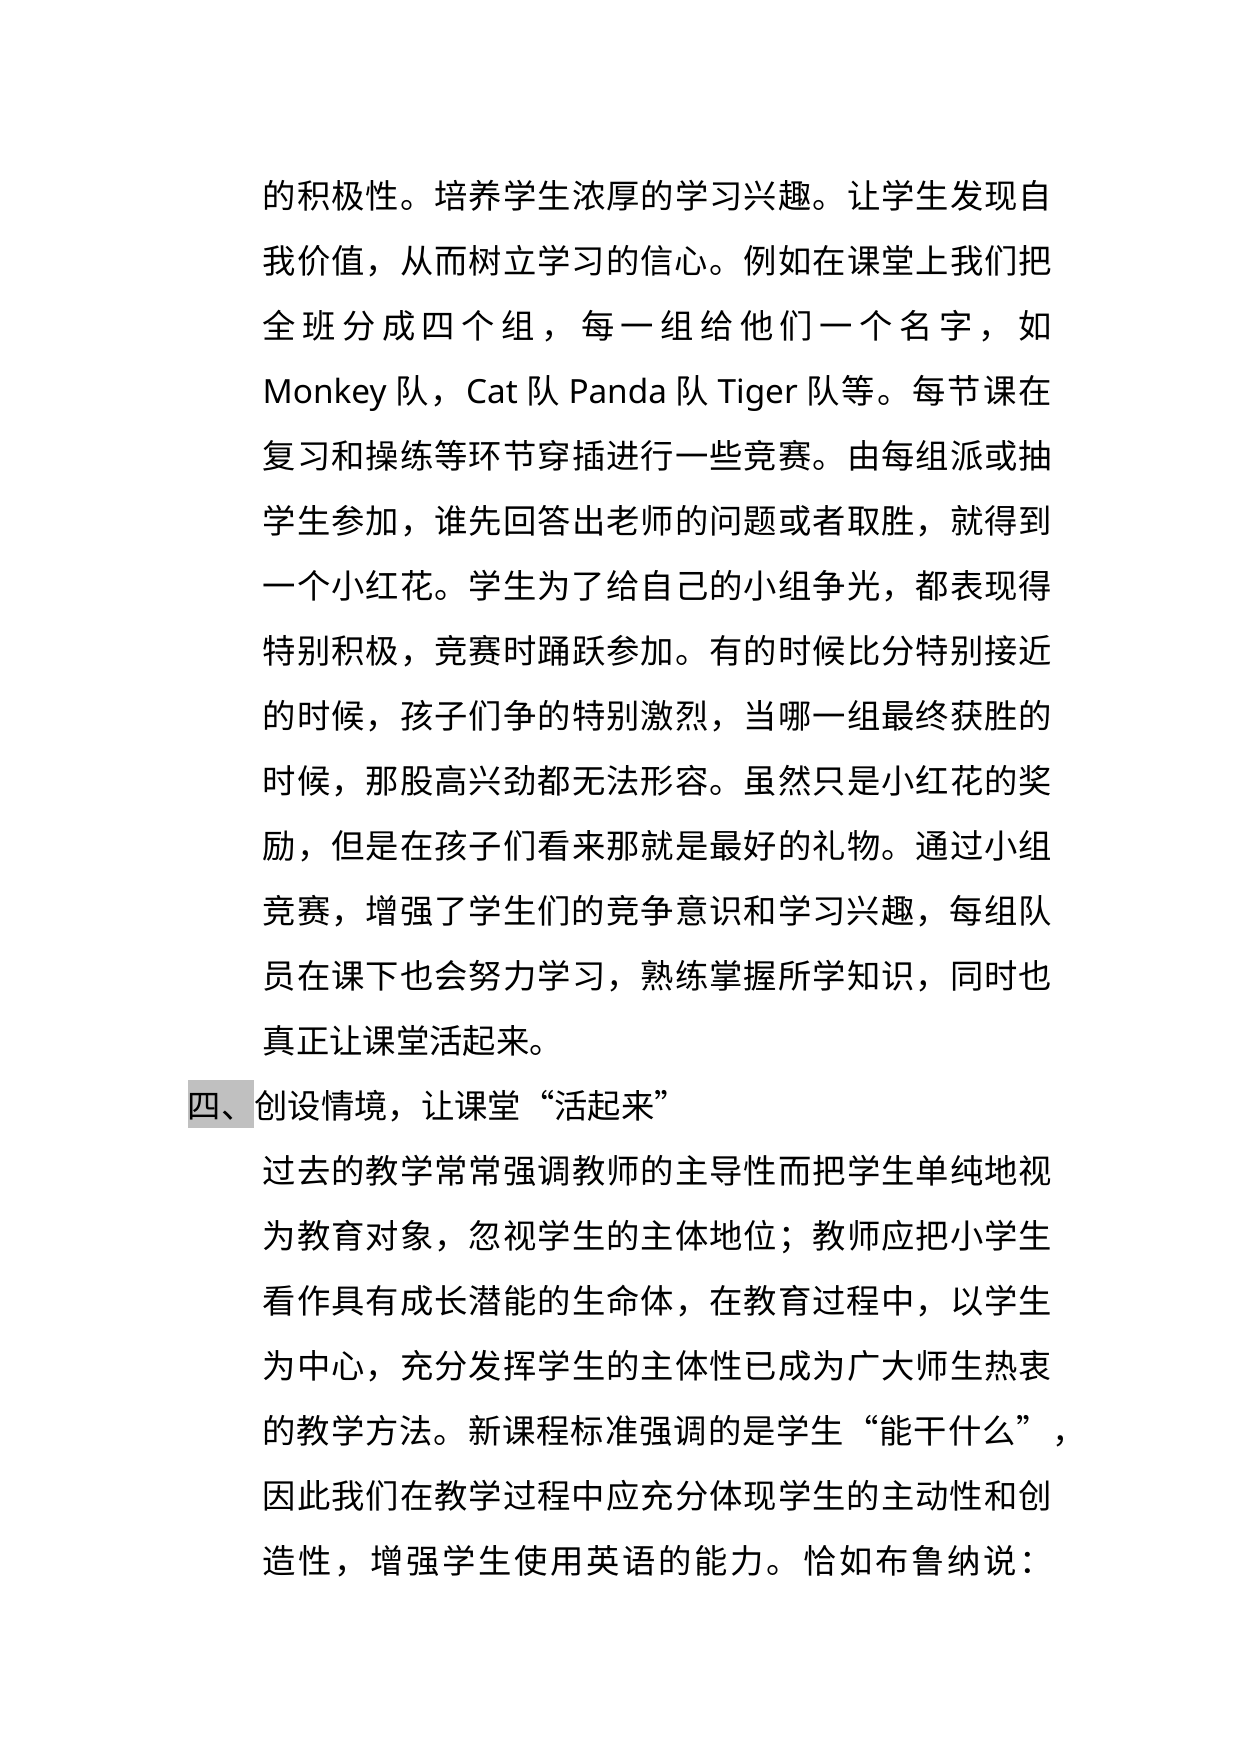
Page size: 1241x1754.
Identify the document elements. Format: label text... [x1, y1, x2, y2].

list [262, 162, 1053, 1072]
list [262, 1137, 1053, 1592]
text 四、创设情境，让课堂“活起来” [187, 1072, 1053, 1137]
